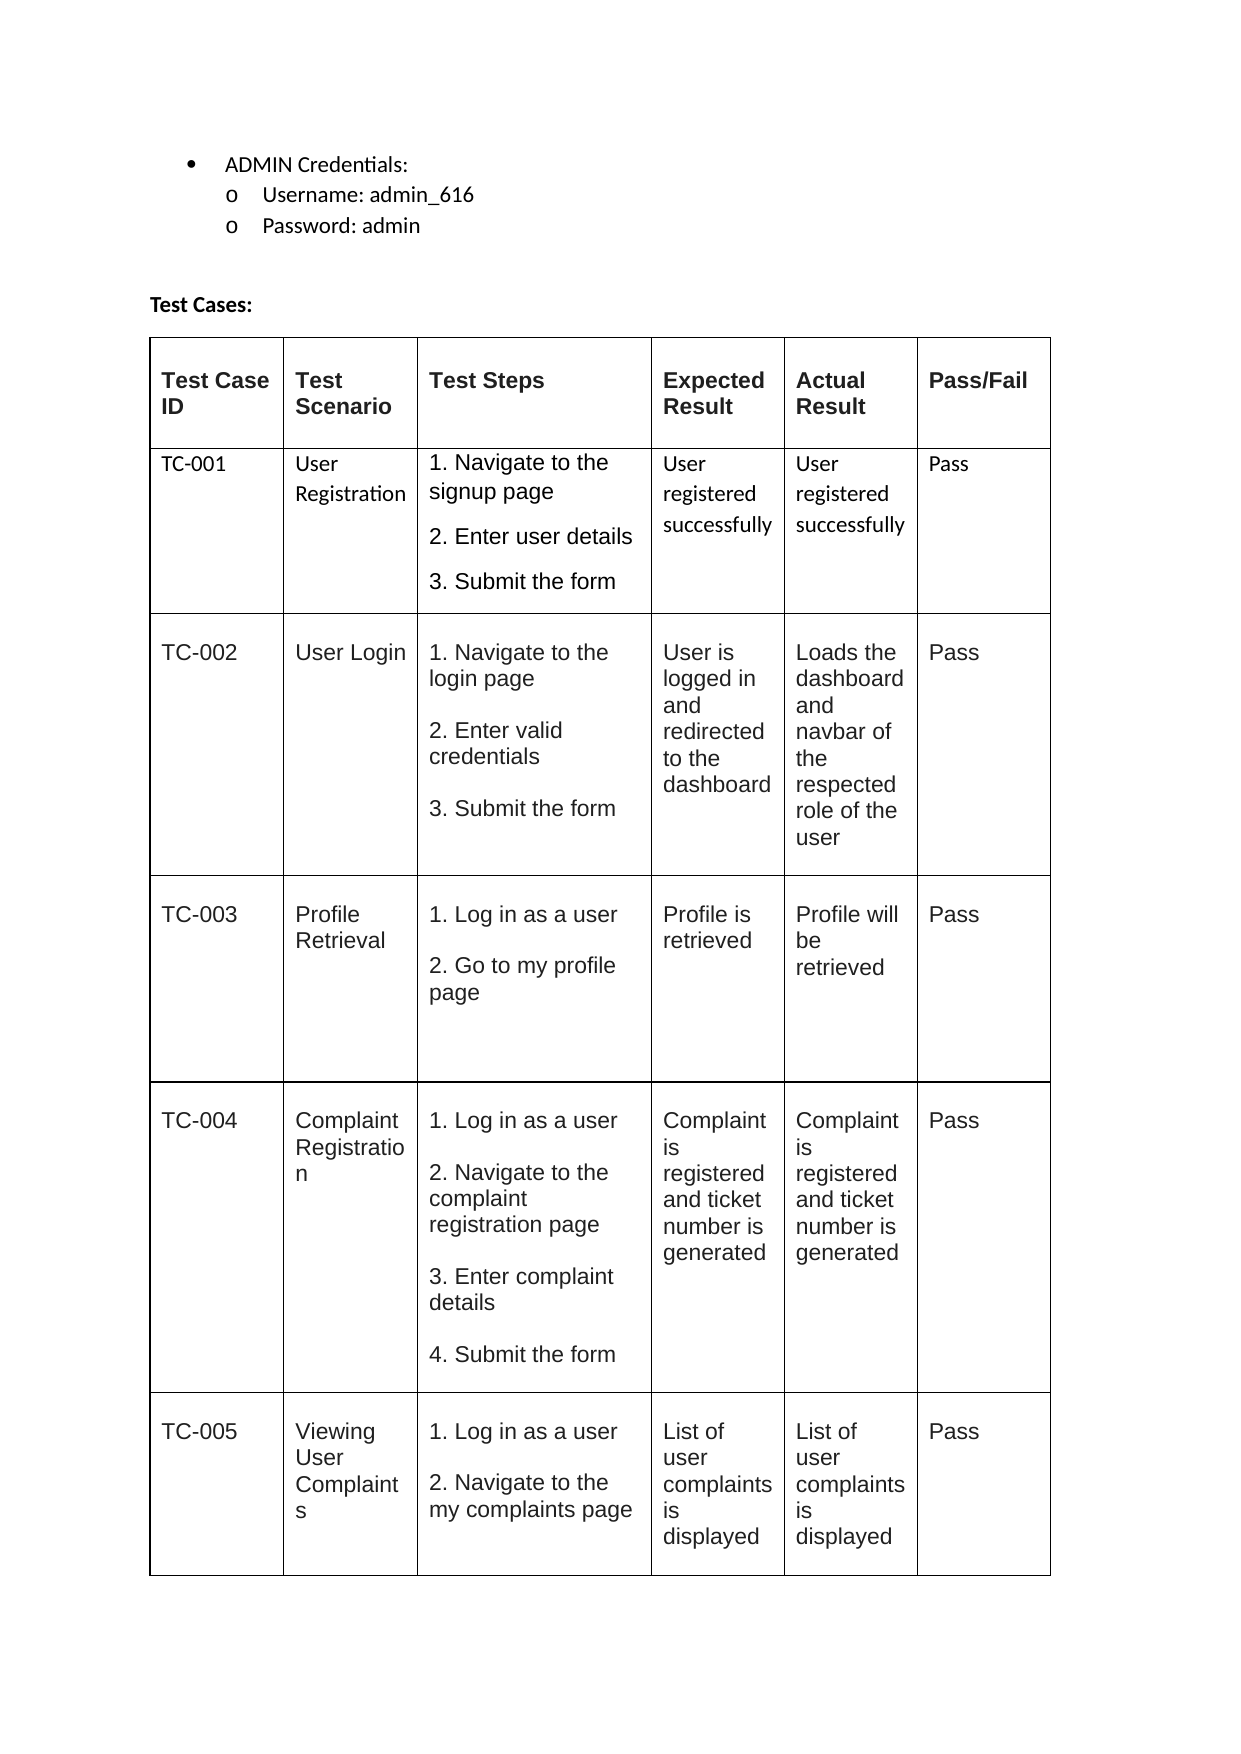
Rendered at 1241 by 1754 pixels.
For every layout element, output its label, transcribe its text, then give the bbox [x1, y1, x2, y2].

table_cell Pass [918, 876, 1050, 1081]
table_cell User is logged in and redirected to the dashboard [652, 614, 784, 875]
list Username: admin_616 [225, 180, 1090, 209]
table_cell TC-002 [151, 614, 283, 875]
table_cell Complaint is registered and ticket number is generated [652, 1083, 784, 1392]
table_cell Viewing User Complaints [284, 1393, 417, 1575]
list Password: admin [225, 212, 1090, 271]
table_cell Profile will be retrieved [785, 876, 917, 1081]
table_header Test Steps [418, 338, 651, 448]
table_cell 1. Navigate to the signup page 2. Enter user details 3. Submit the form [418, 449, 651, 613]
table_header Test Scenario [284, 338, 417, 448]
table_cell Complaint Registration [284, 1083, 417, 1392]
table_cell TC-003 [151, 876, 283, 1081]
table_cell 1. Log in as a user 2. Go to my profile page [418, 876, 651, 1081]
table_cell List of user complaints is displayed [652, 1393, 784, 1575]
table_header Actual Result [785, 338, 917, 448]
table_header Expected Result [652, 338, 784, 448]
table_header Test Case ID [151, 338, 283, 448]
table_cell User Login [284, 614, 417, 875]
table_cell Complaint is registered and ticket number is generated [785, 1083, 917, 1392]
table_cell TC-005 [151, 1393, 283, 1575]
table_cell Loads the dashboard and navbar of the respected role of the user [785, 614, 917, 875]
table_cell List of user complaints is displayed [785, 1393, 917, 1575]
table_cell User registered successfully [785, 449, 917, 613]
table_cell User Registration [284, 449, 417, 613]
table_cell 1. Navigate to the login page 2. Enter valid credentials 3. Submit the form [418, 614, 651, 875]
table_cell Pass [918, 614, 1050, 875]
table_cell 1. Log in as a user 2. Navigate to the complaint registration page 3. Enter complaint details 4. Submit the form [418, 1083, 651, 1392]
table_cell Profile Retrieval [284, 876, 417, 1081]
table_header Pass/Fail [918, 338, 1050, 448]
table_cell Pass [918, 449, 1050, 613]
table_cell Pass [918, 1083, 1050, 1392]
table_cell TC-004 [151, 1083, 283, 1392]
text Test Cases: [150, 290, 1090, 318]
list ADMIN Credentials: [187, 150, 1090, 178]
table_cell User registered successfully [652, 449, 784, 613]
table_cell Pass [918, 1393, 1050, 1575]
table_cell TC-001 [151, 449, 283, 613]
table_cell 1. Log in as a user 2. Navigate to the my complaints page [418, 1393, 651, 1575]
table_cell Profile is retrieved [652, 876, 784, 1081]
